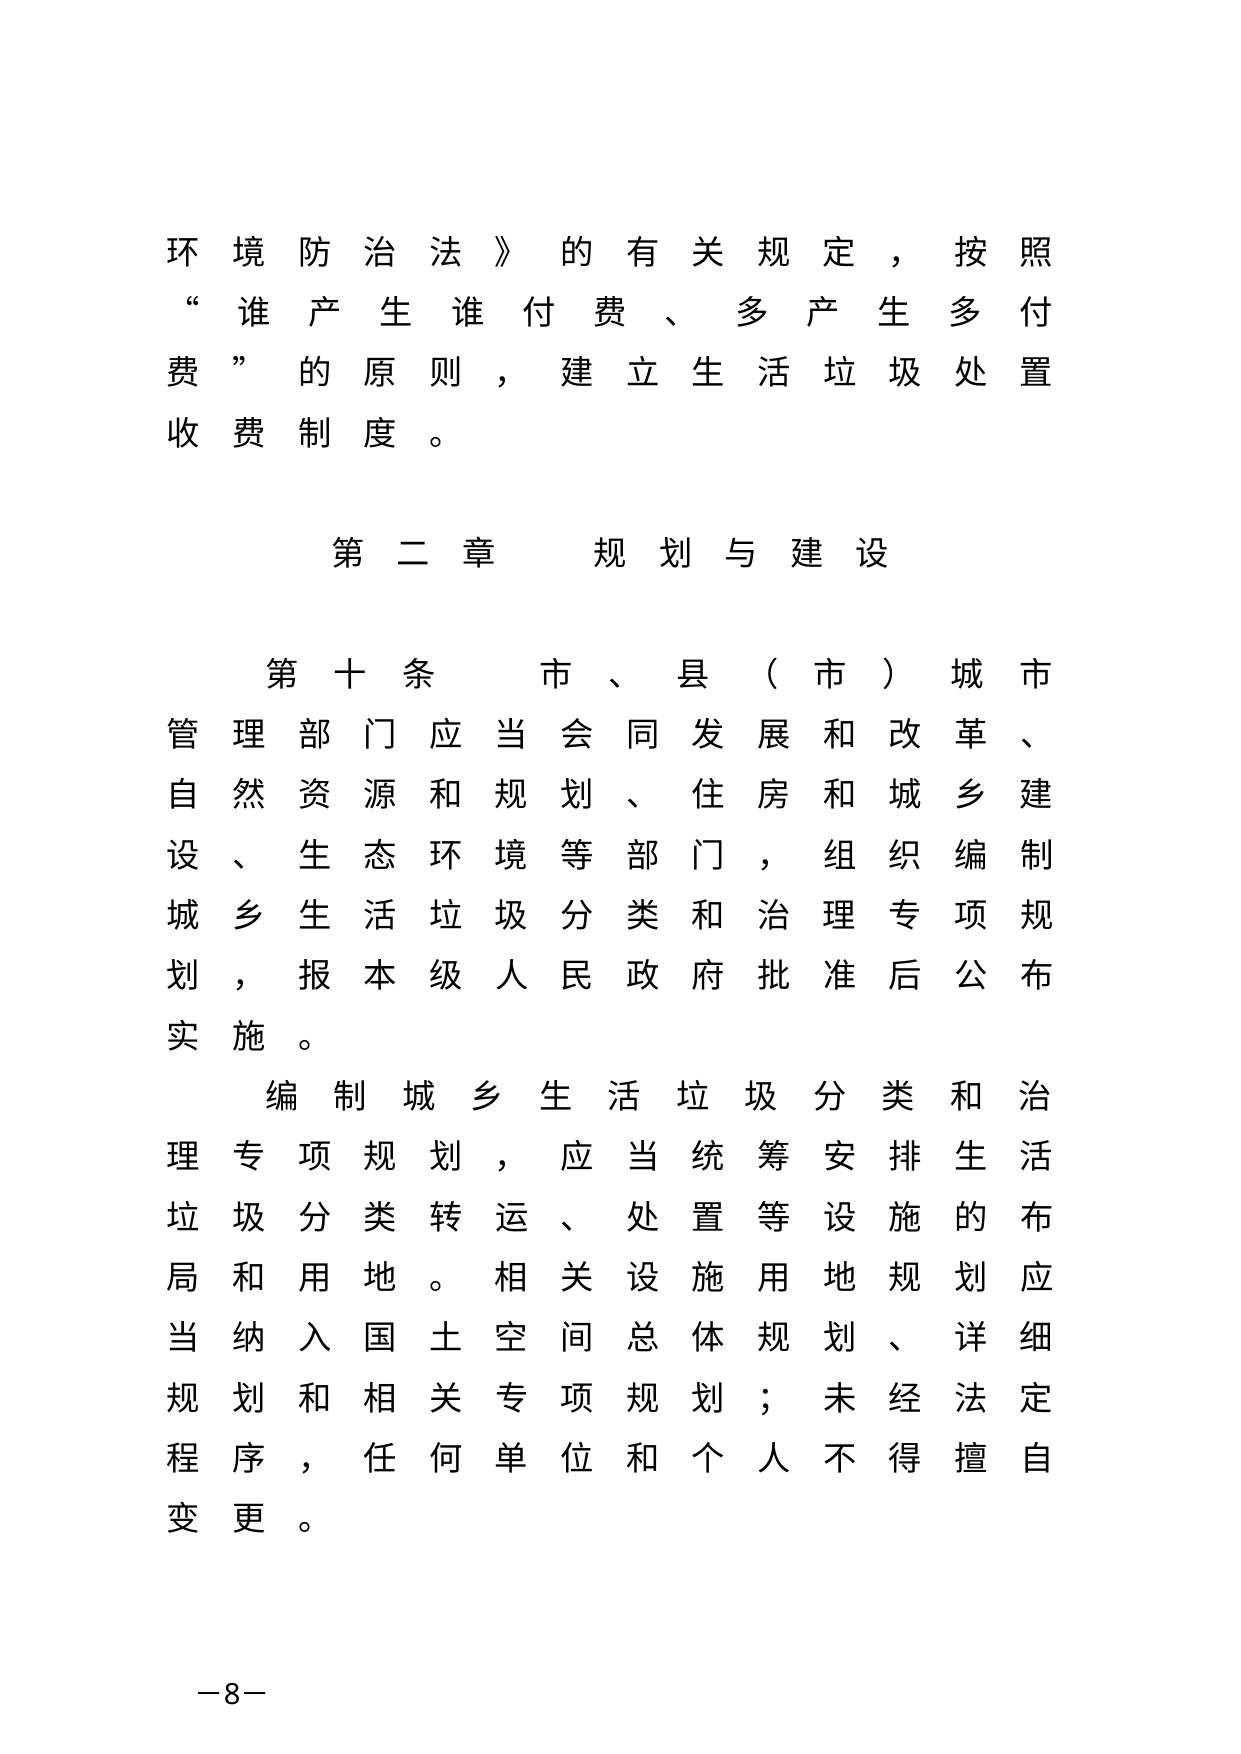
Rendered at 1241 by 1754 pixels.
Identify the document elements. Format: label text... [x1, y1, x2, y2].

text 编制城乡生活垃圾分类和治理专项规划，应当统筹安排生活垃圾分类转运、处置等设施的布局和用地。相关设施用地规划应当纳入国土空间总体规划、详细规划和相关专项规划；未经法定程序，任何单位和个人不得擅自变更。 [167, 1064, 1085, 1546]
text 第二章 规划与建设 [167, 521, 1085, 581]
text 第十条 市、县（市）城市管理部门应当会同发展和改革、自然资源和规划、住房和城乡建设、生态环境等部门，组织编制城乡生活垃圾分类和治理专项规划，报本级人民政府批准后公布实施。 [167, 642, 1085, 1064]
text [167, 219, 1085, 461]
